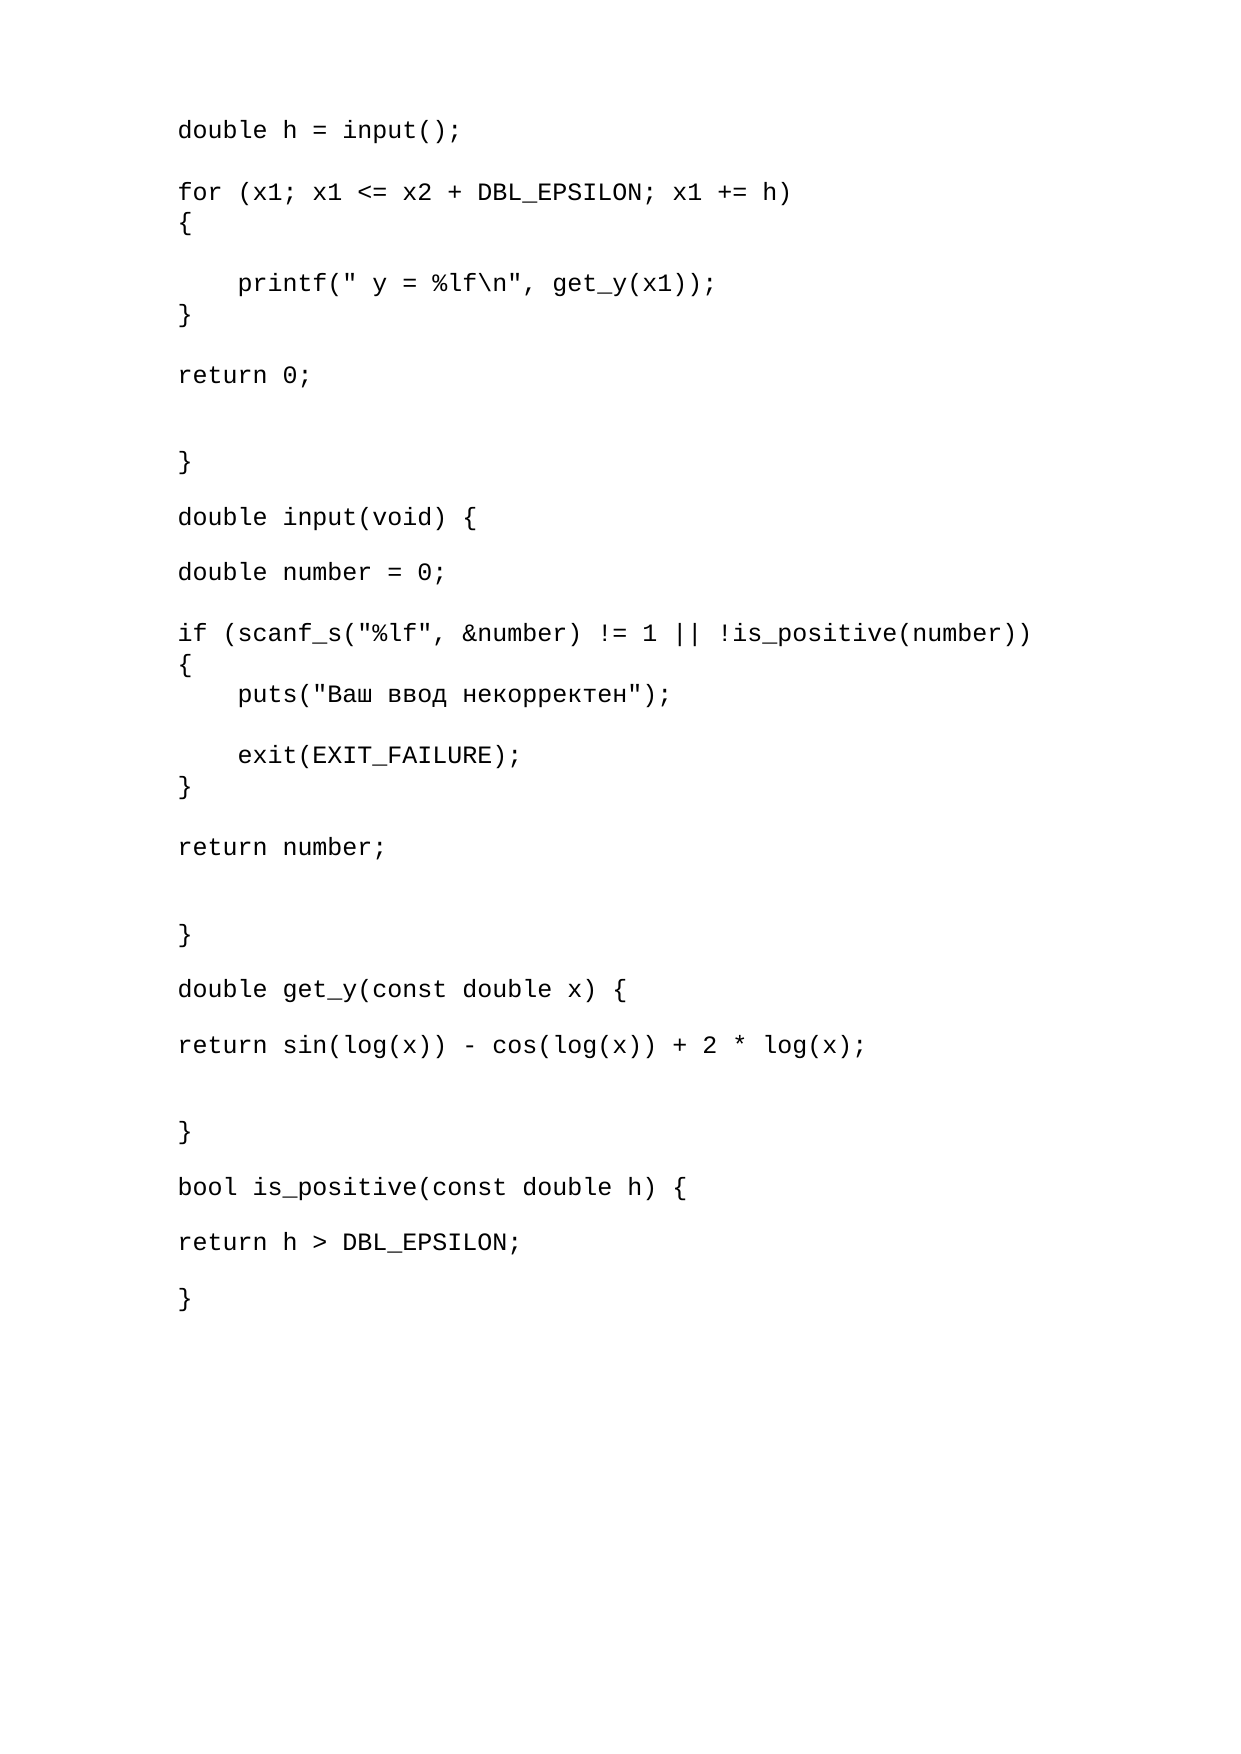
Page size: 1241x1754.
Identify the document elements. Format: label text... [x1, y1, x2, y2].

text return h > DBL_EPSILON; [177, 1230, 1152, 1258]
text } [177, 921, 1152, 949]
text return sin(log(x)) - cos(log(x)) + 2 * log(x); [177, 1032, 1152, 1091]
text } [177, 1119, 1152, 1147]
text } [177, 449, 1152, 477]
text } [177, 1285, 1152, 1314]
text bool is_positive(const double h) { [177, 1174, 1152, 1203]
text double input(void) { [177, 504, 1152, 533]
text double get_y(const double x) { [177, 977, 1152, 1005]
text double number = 0; if (scanf_s("%lf", &number) != 1 || !is_positive(number)) { puts("Ваш ввод некорректен"); exit(EXIT_FAILURE); } return number; [177, 560, 1152, 894]
